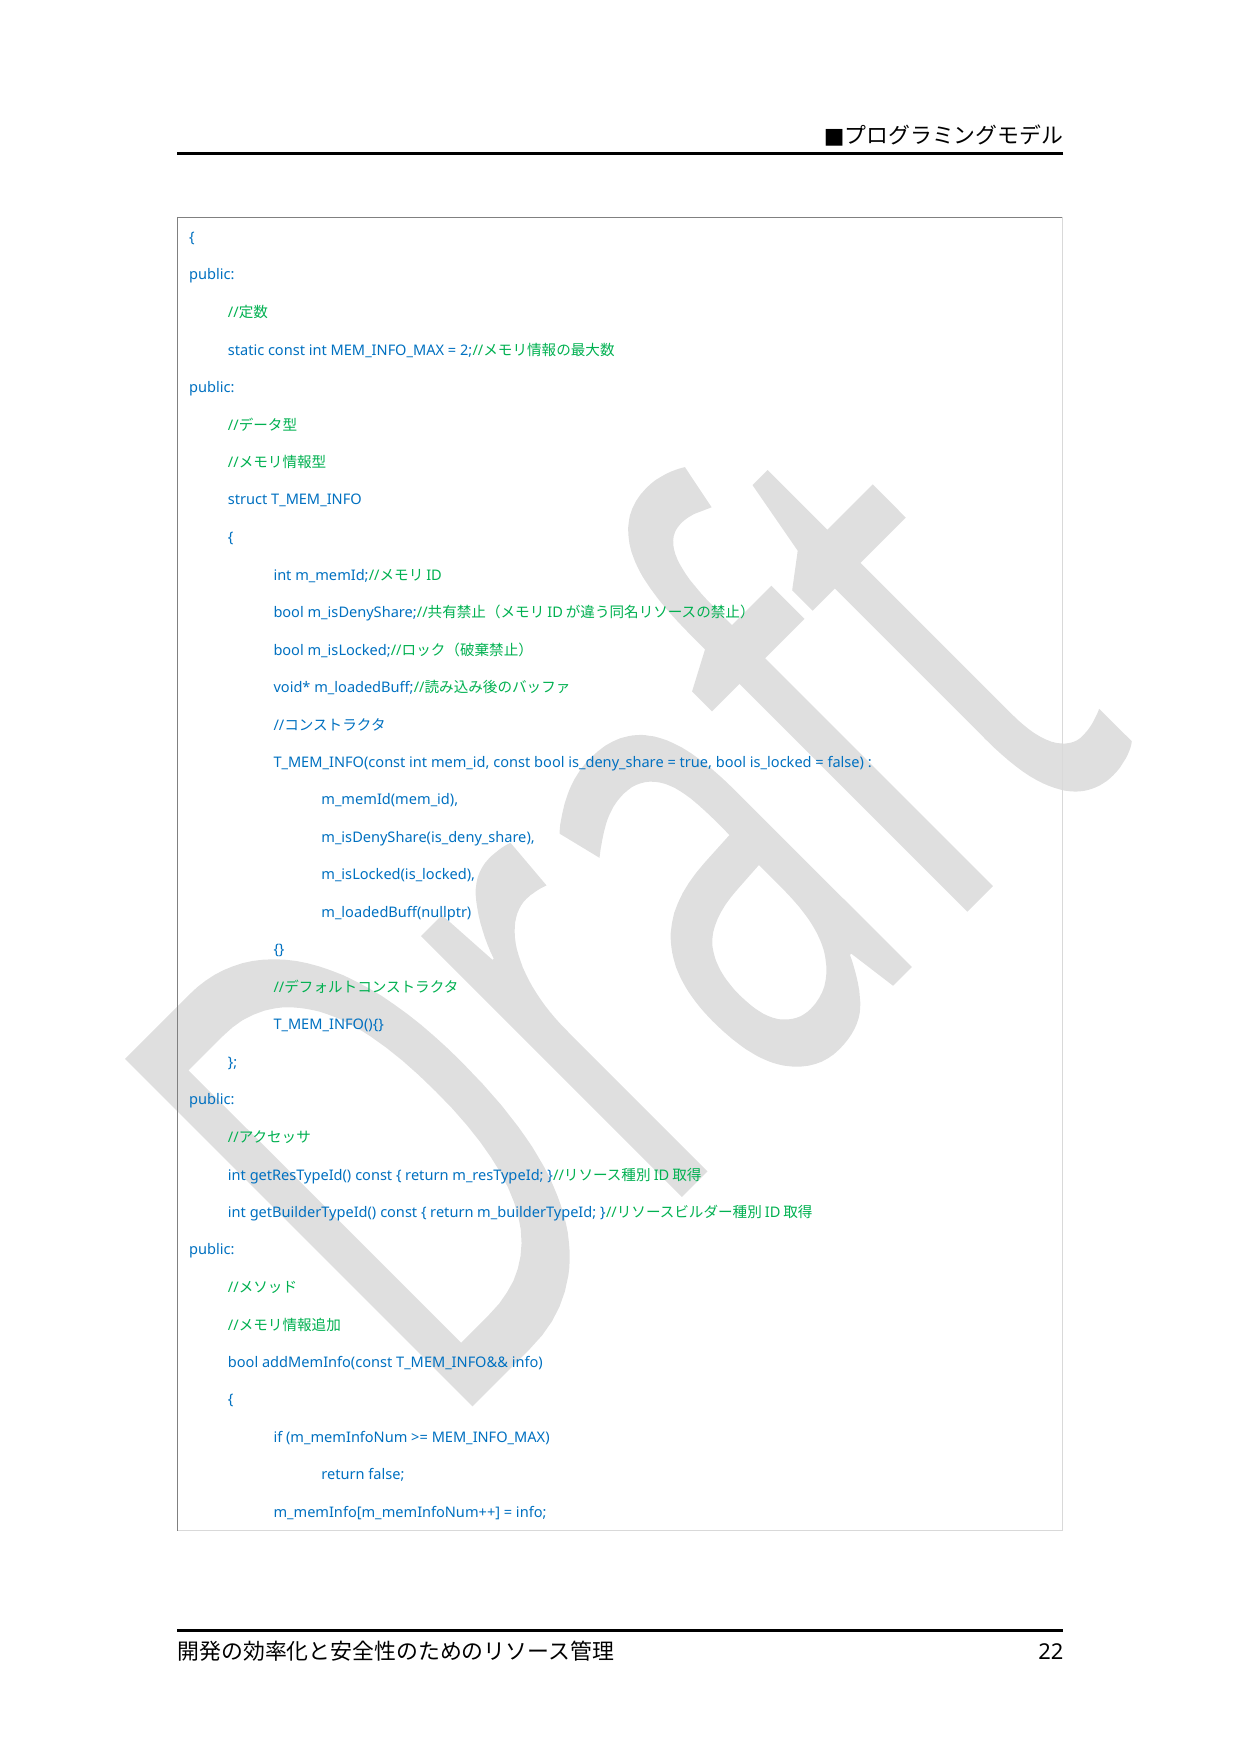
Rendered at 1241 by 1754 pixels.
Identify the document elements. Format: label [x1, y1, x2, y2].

table_header [178, 218, 1062, 1530]
